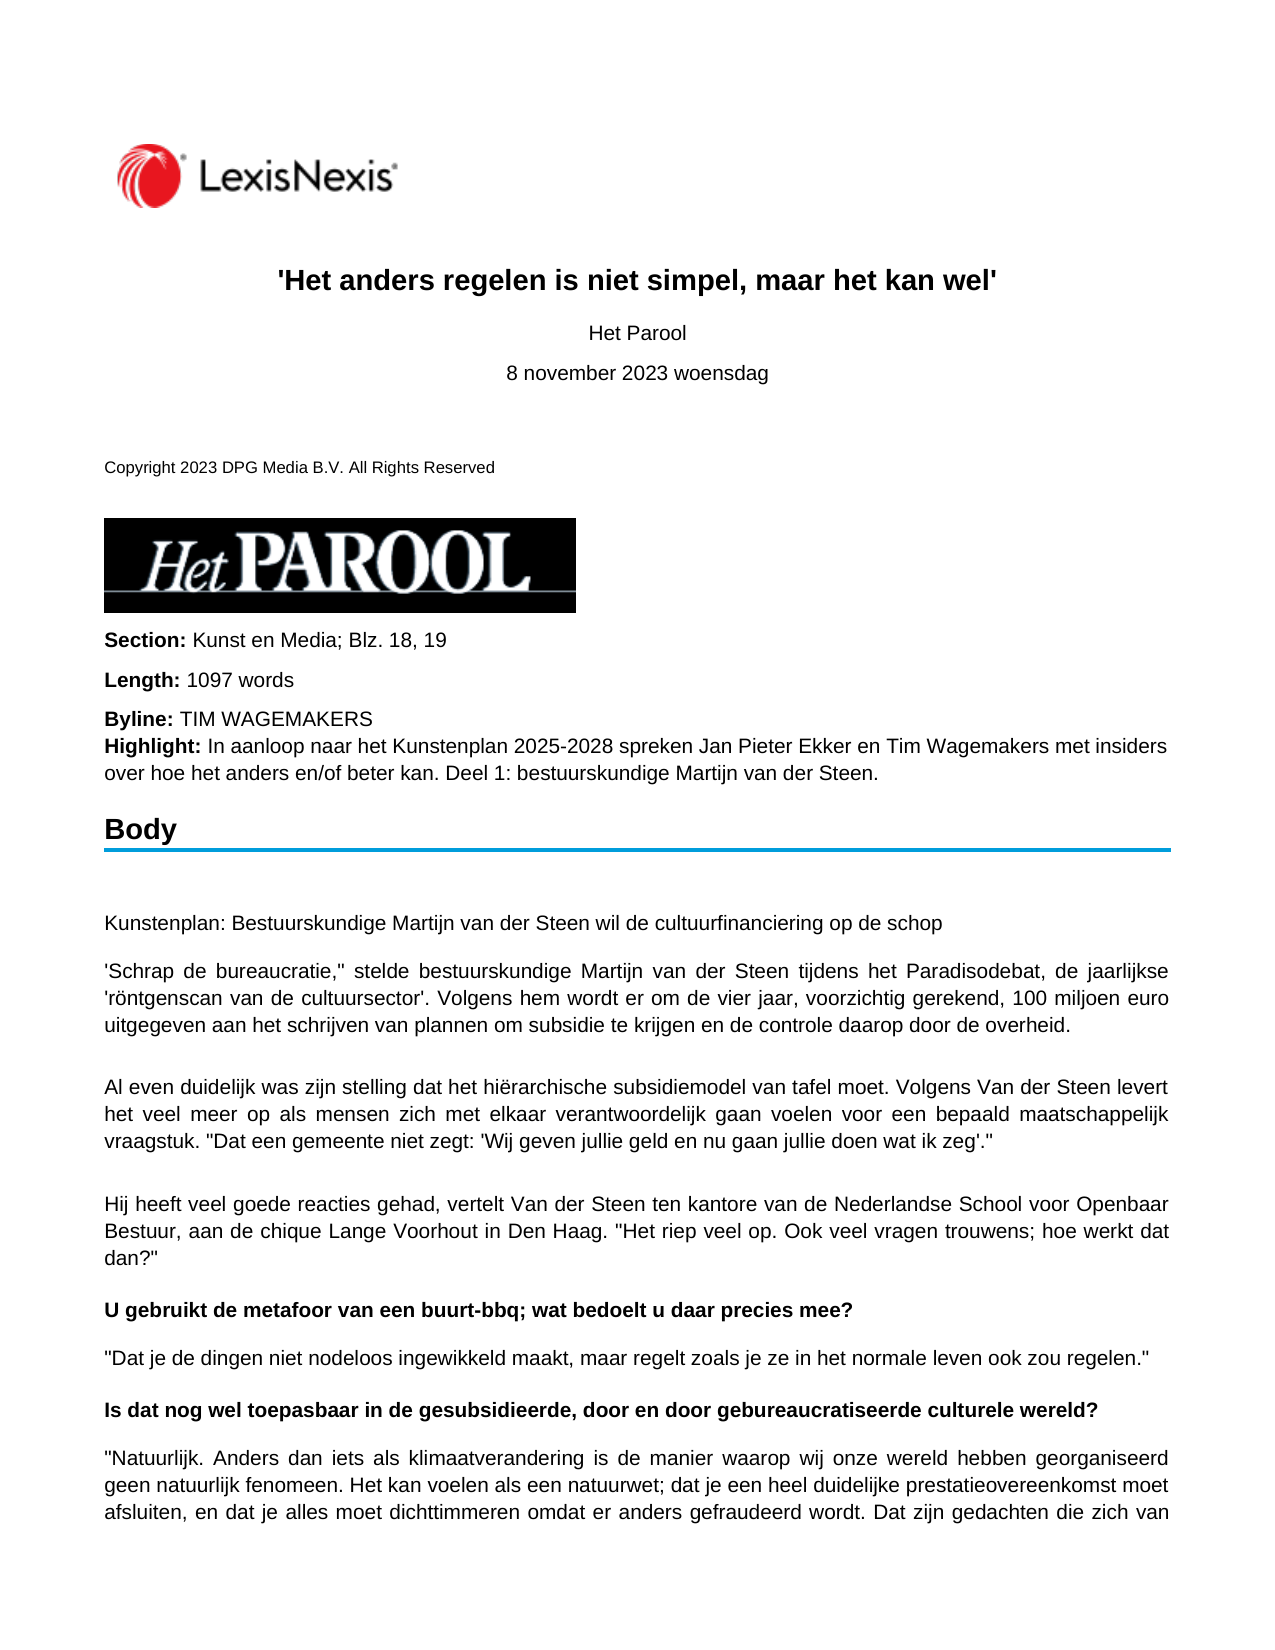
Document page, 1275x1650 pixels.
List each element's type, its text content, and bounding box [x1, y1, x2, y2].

text Body [104, 810, 1171, 846]
text Byline: TIM WAGEMAKERS [104, 704, 1171, 731]
text Length: 1097 words [104, 664, 1171, 691]
text "Dat je de dingen niet nodeloos ingewikkeld maakt, maar regelt zoals je ze in het normale leven ook zou regelen." [104, 1342, 1171, 1369]
text Copyright 2023 DPG Media B.V. All Rights Reserved [104, 426, 1171, 477]
text Is dat nog wel toepasbaar in de gesubsidieerde, door en door gebureaucratiseerde culturele wereld? [104, 1394, 1171, 1422]
picture [104, 144, 412, 208]
text 'Schrap de bureaucratie," stelde bestuurskundige Martijn van der Steen tijdens het Paradisodebat, de jaarlijkse 'röntgenscan van de cultuursector'. Volgens hem wordt er om de vier jaar, voorzichtig gerekend, 100 miljoen euro uitgegeven aan het schrijven van plannen om subsidie te krijgen en de controle daarop door de overheid. [104, 956, 1171, 1037]
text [104, 1442, 1171, 1524]
text Highlight: In aanloop naar het Kunstenplan 2025-2028 spreken Jan Pieter Ekker en Tim Wagemakers met insiders over hoe het anders en/of beter kan. Deel 1: bestuurskundige Martijn van der Steen. [104, 731, 1171, 785]
text 8 november 2023 woensdag [104, 357, 1171, 384]
text Kunstenplan: Bestuurskundige Martijn van der Steen wil de cultuurfinanciering op de schop [104, 908, 1171, 935]
text U gebruikt de metafoor van een buurt-bbq; wat bedoelt u daar precies mee? [104, 1294, 1171, 1322]
text Al even duidelijk was zijn stelling dat het hiërarchische subsidiemodel van tafel moet. Volgens Van der Steen levert het veel meer op als mensen zich met elkaar verantwoordelijk gaan voelen voor een bepaald maatschappelijk vraagstuk. "Dat een gemeente niet zegt: 'Wij geven jullie geld en nu gaan jullie doen wat ik zeg'." [104, 1072, 1171, 1153]
text Het Parool [104, 318, 1171, 345]
text Hij heeft veel goede reacties gehad, vertelt Van der Steen ten kantore van de Nederlandse School voor Openbaar Bestuur, aan de chique Lange Voorhout in Den Haag. "Het riep veel op. Ook veel vragen trouwens; hoe werkt dat dan?" [104, 1188, 1171, 1269]
text Section: Kunst en Media; Blz. 18, 19 [104, 625, 1171, 652]
subtitle 'Het anders regelen is niet simpel, maar het kan wel' [104, 261, 1171, 297]
